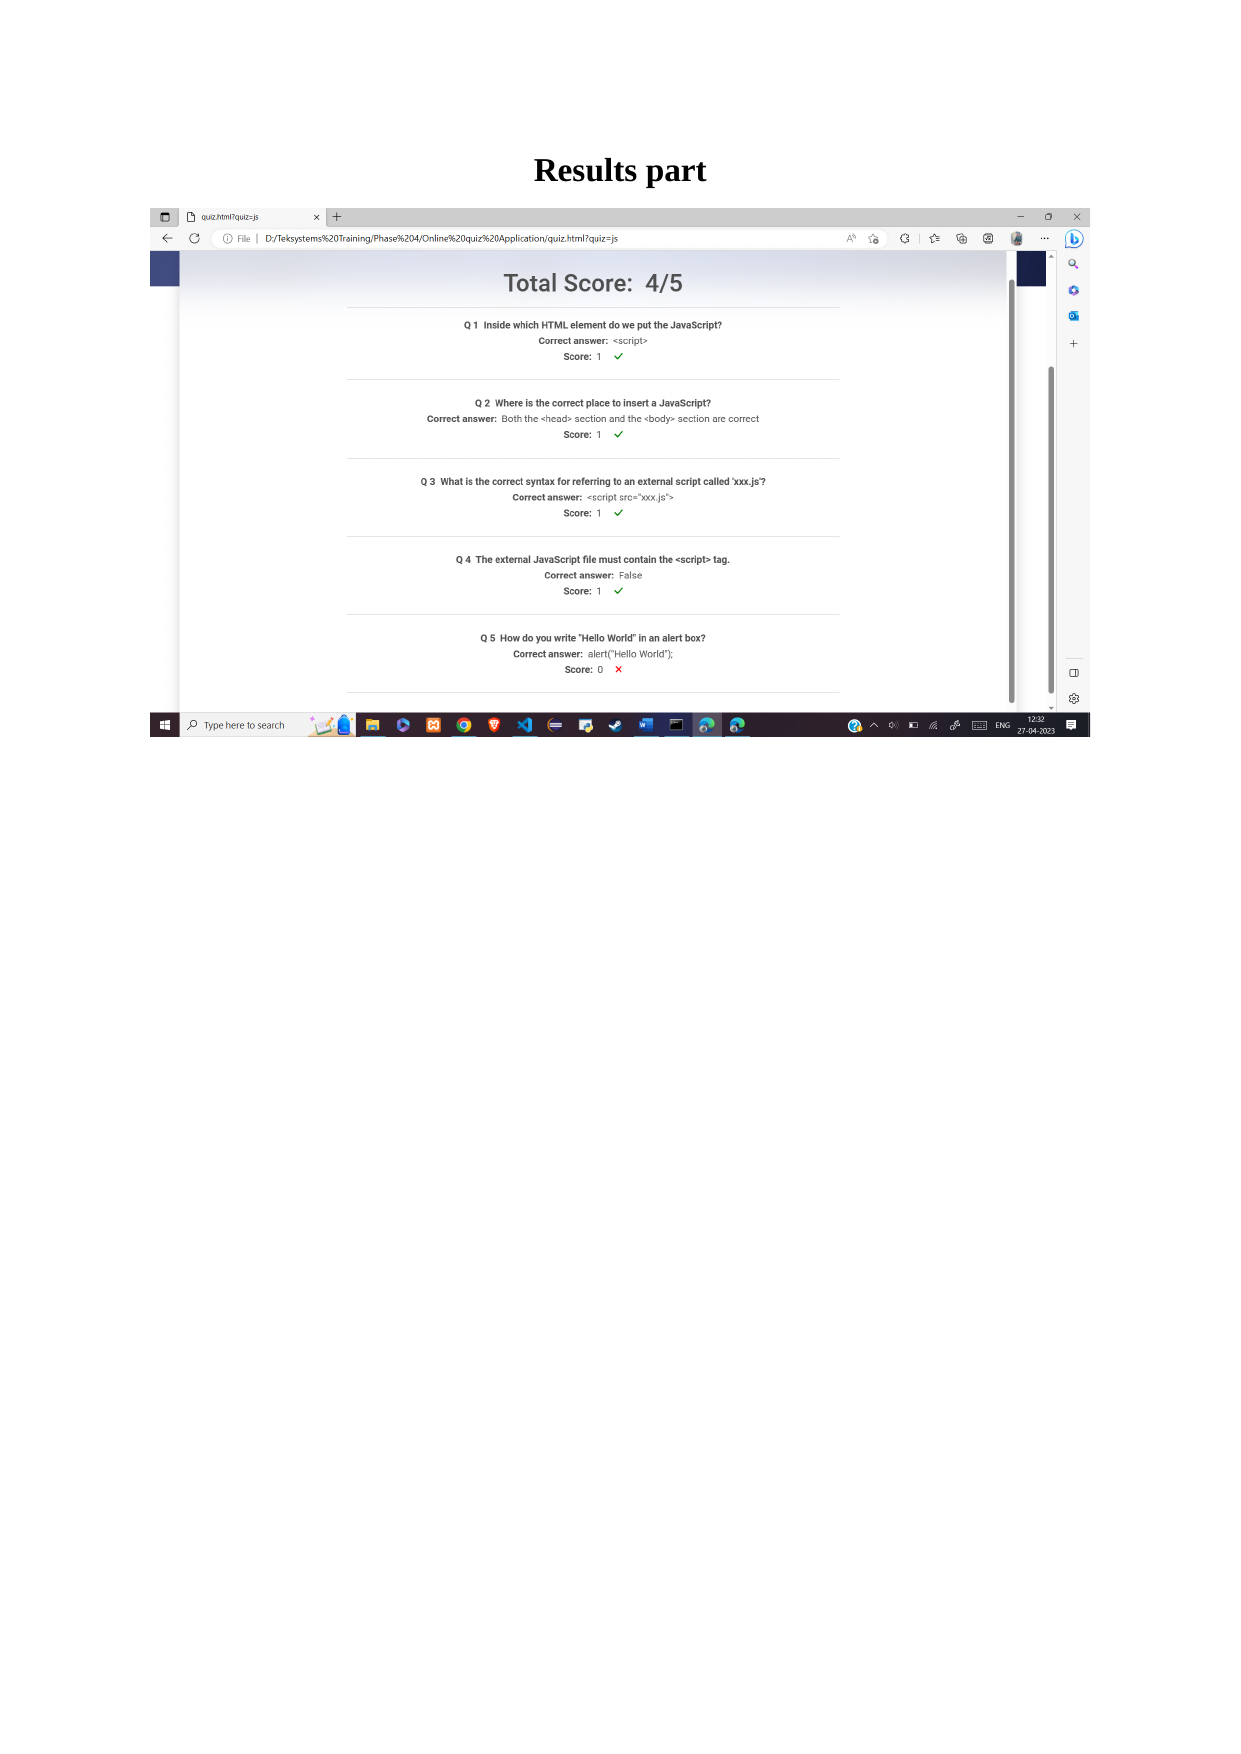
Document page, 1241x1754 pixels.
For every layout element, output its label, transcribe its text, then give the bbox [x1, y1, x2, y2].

text Results part [150, 150, 1090, 188]
picture [150, 208, 1091, 737]
